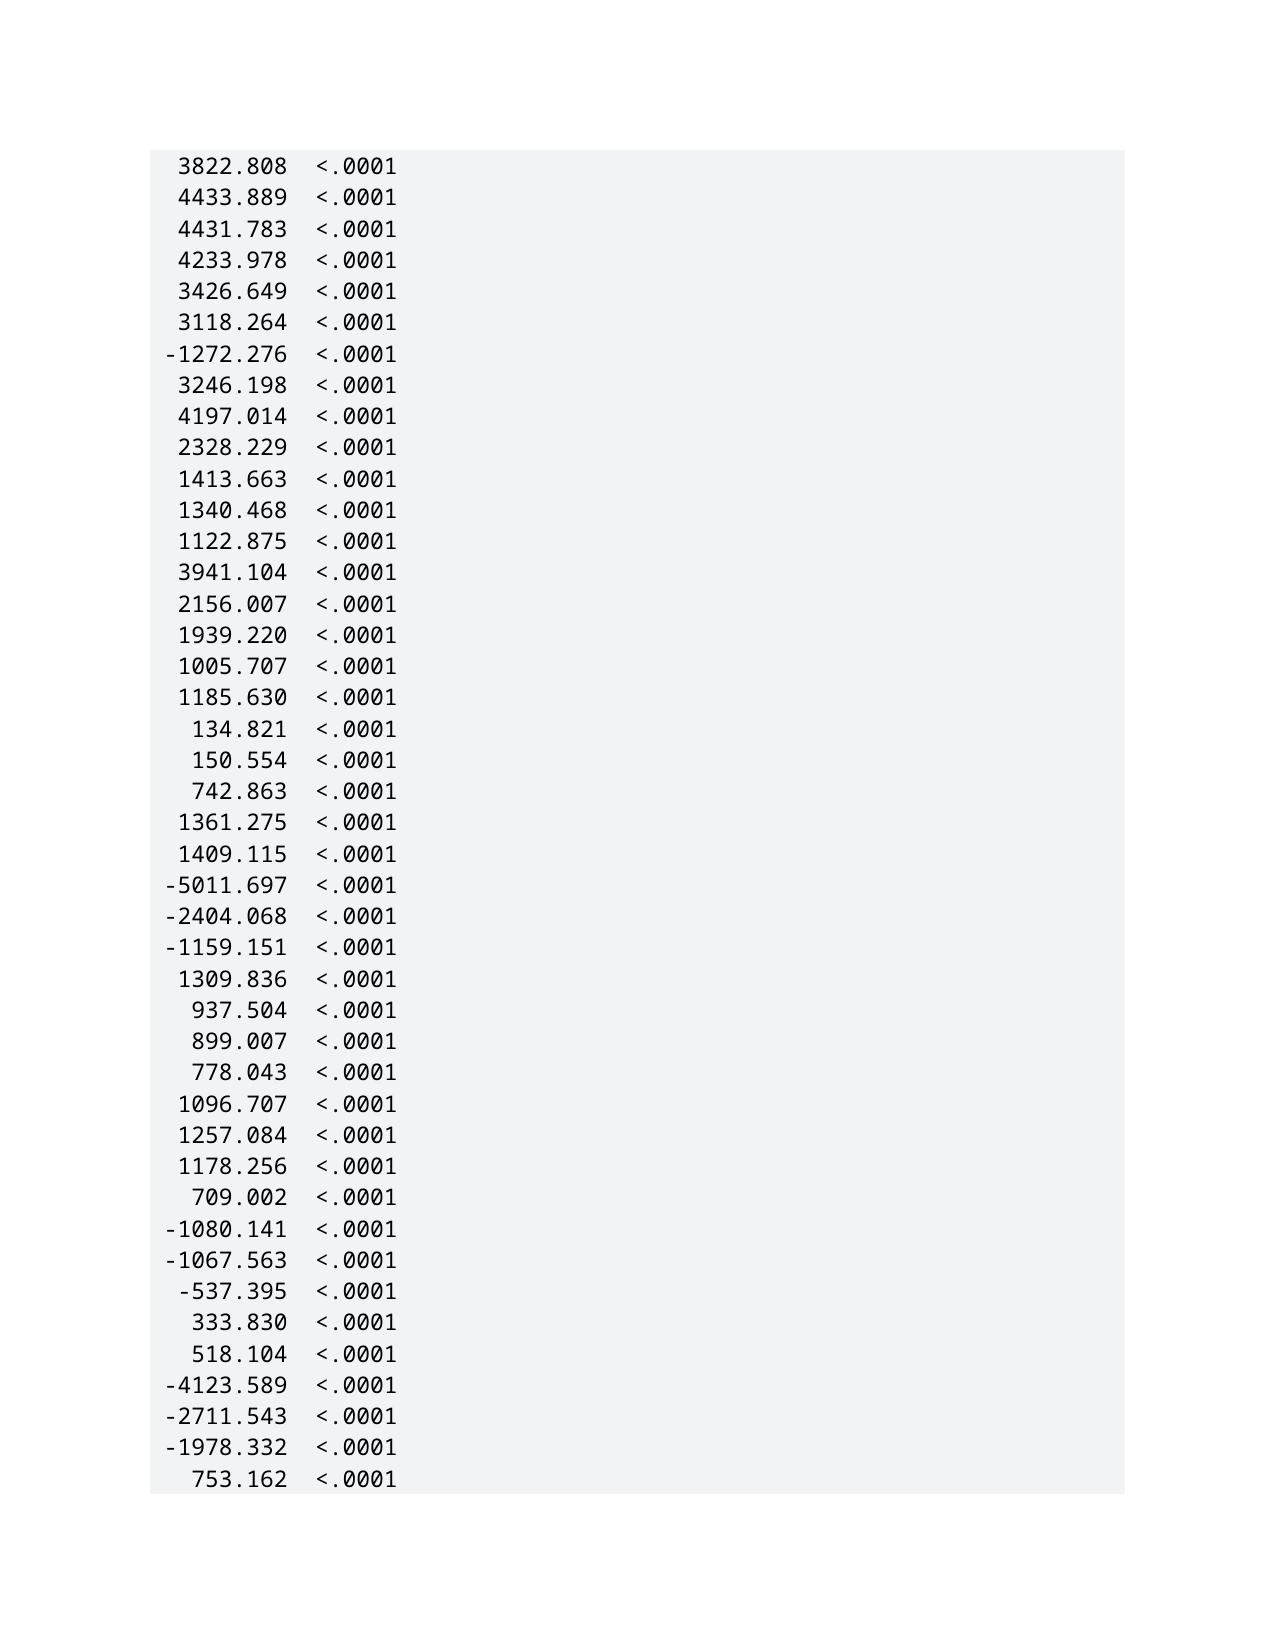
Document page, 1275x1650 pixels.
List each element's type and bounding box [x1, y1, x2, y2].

text [150, 150, 1125, 1494]
